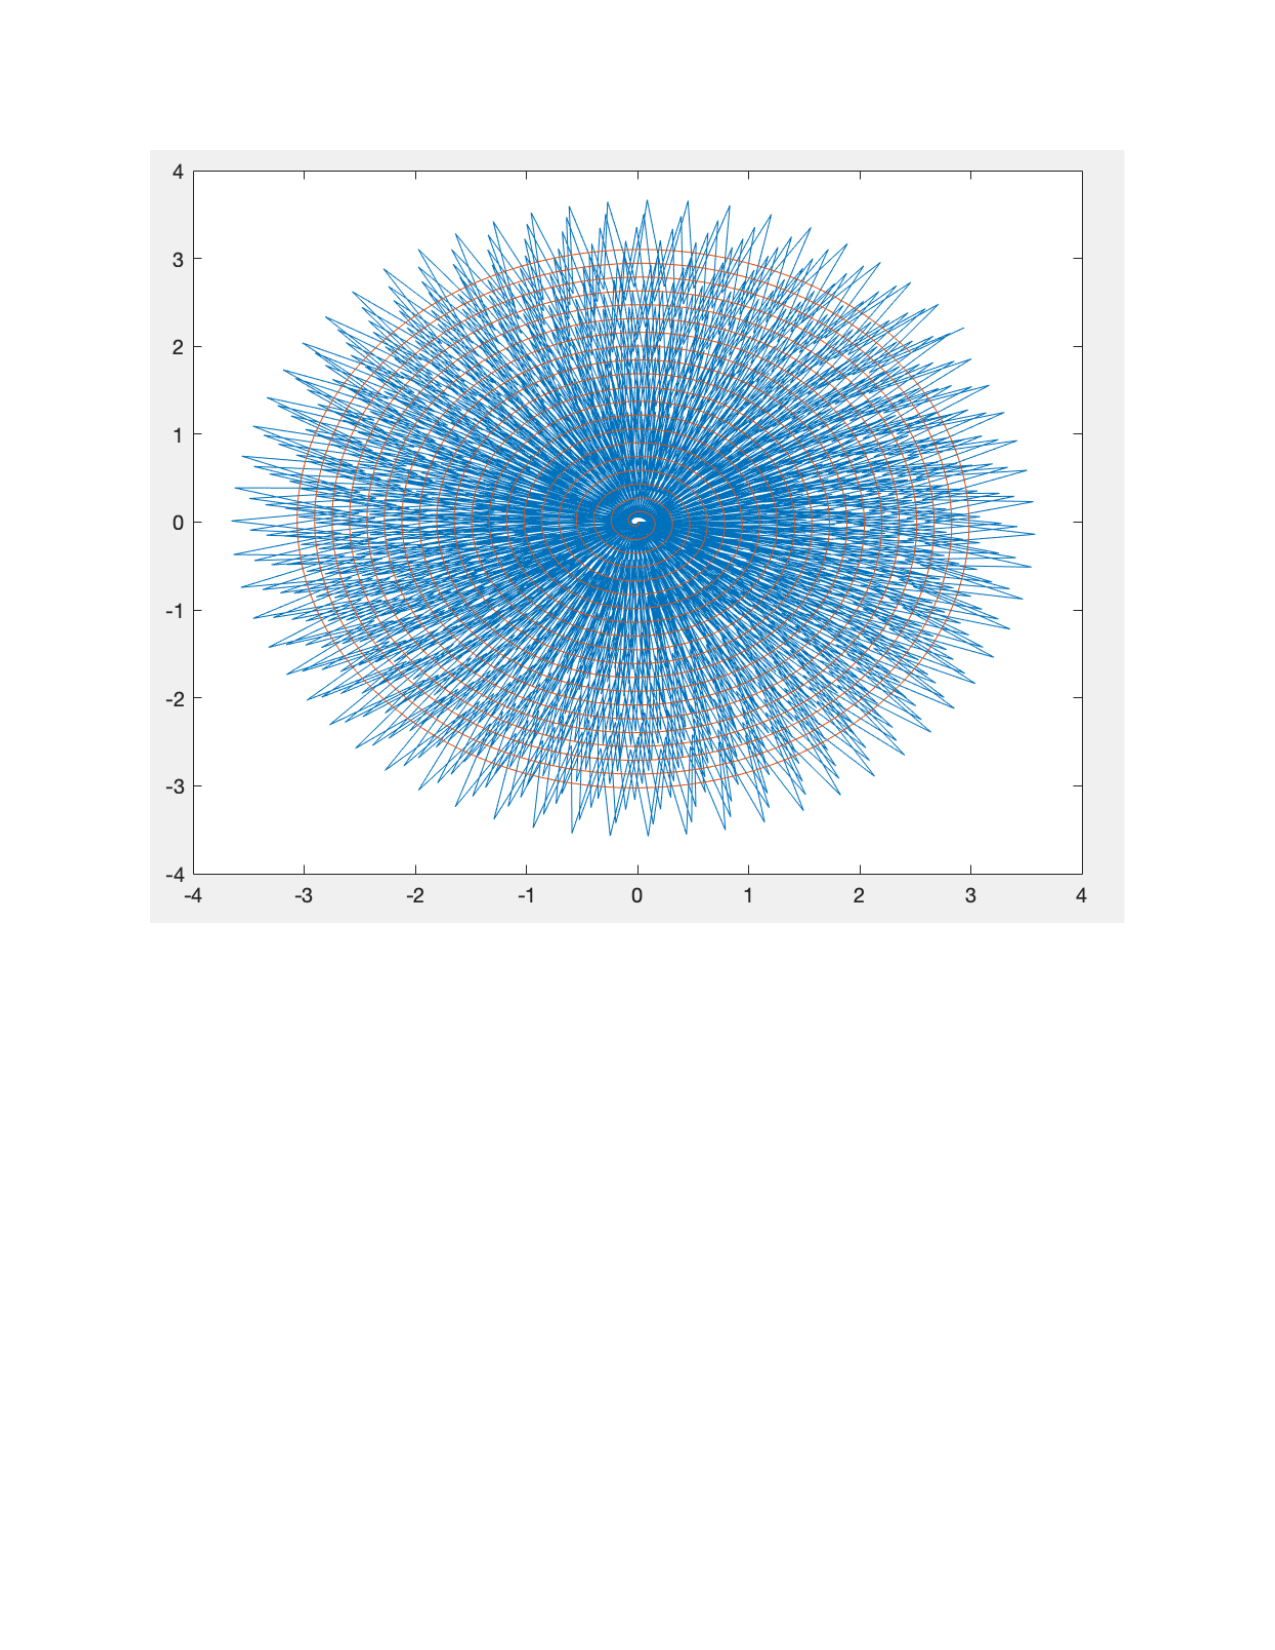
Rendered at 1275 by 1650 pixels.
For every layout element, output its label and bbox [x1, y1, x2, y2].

picture [150, 150, 1125, 923]
